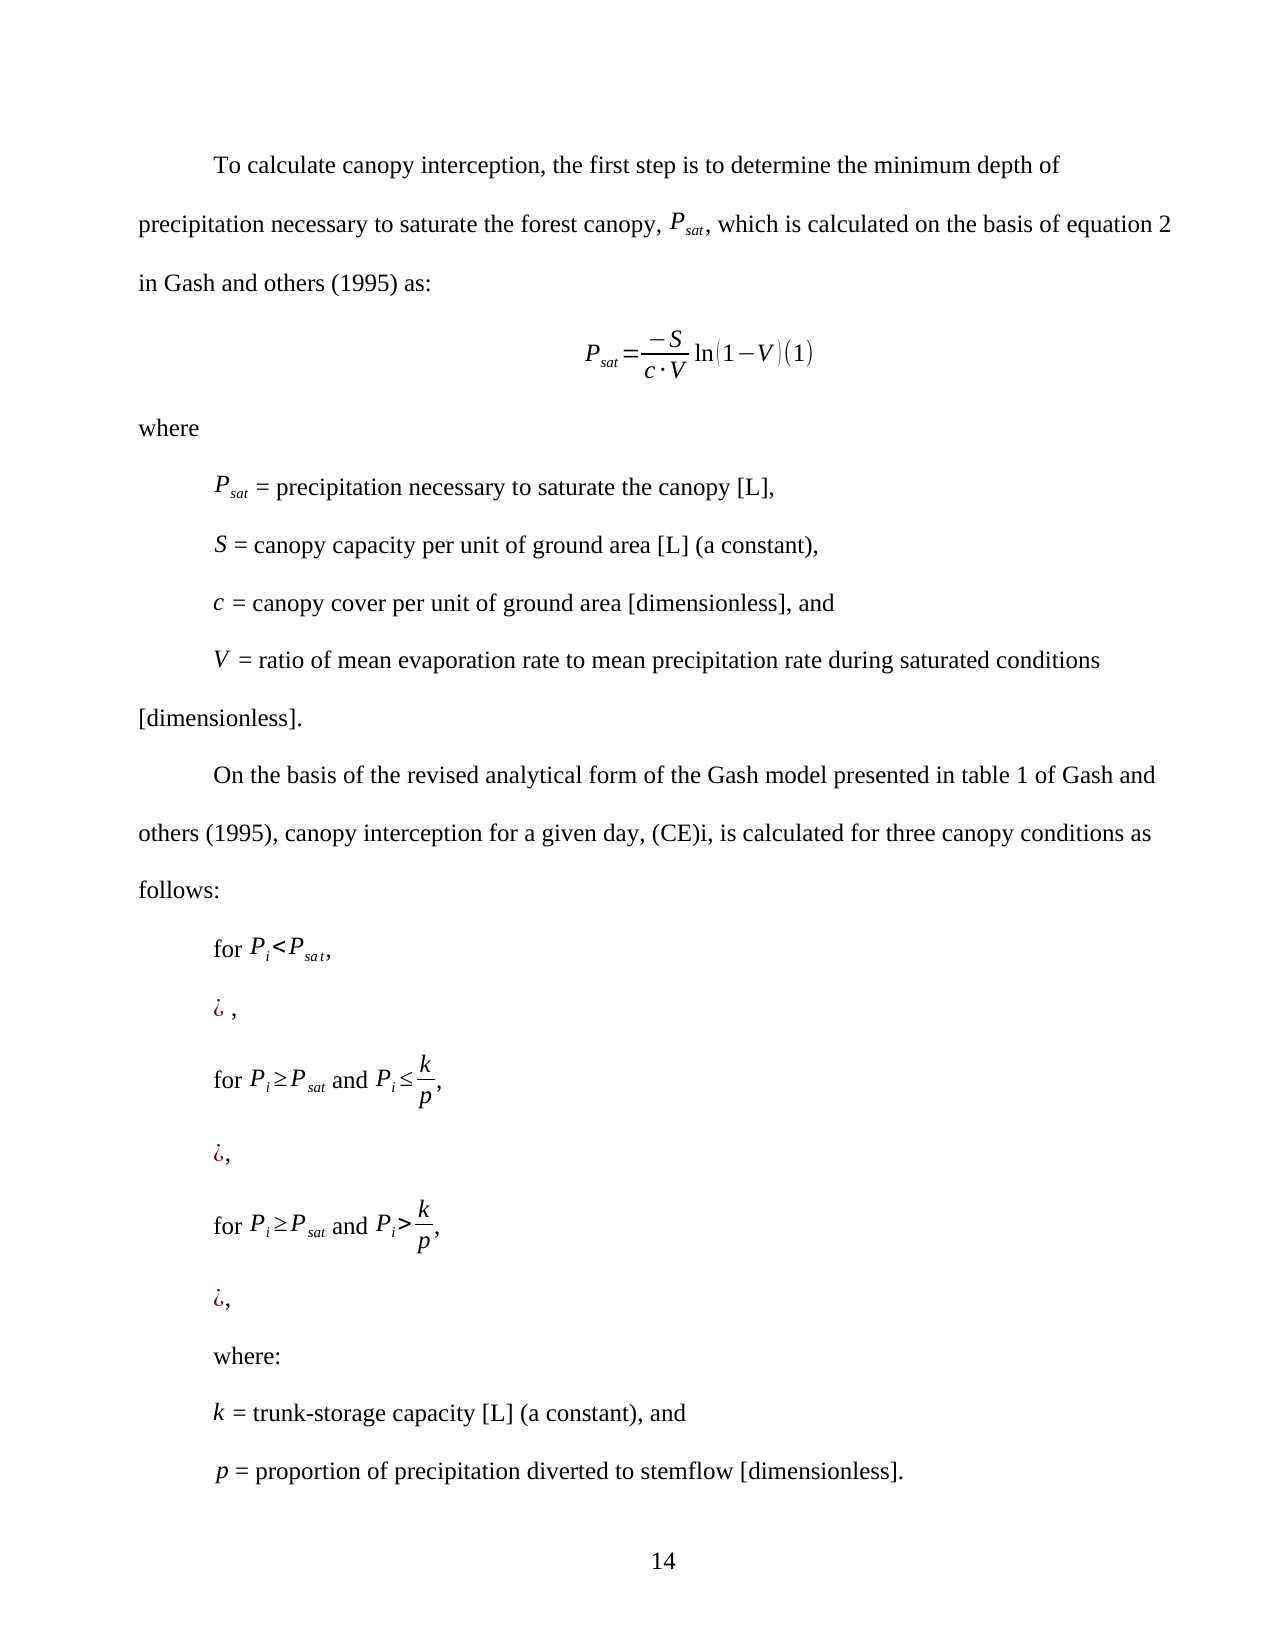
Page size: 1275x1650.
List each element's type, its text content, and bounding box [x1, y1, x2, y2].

text = proportion of precipitation diverted to stemflow [dimensionless]. [138, 1456, 1185, 1485]
text for and , [138, 1051, 1185, 1109]
text To calculate canopy interception, the first step is to determine the minimum depth of precipitation necessary to saturate the forest canopy, , which is calculated on the basis of equation 2 in Gash and others (1995) as: [138, 150, 1185, 296]
text , [138, 993, 1185, 1022]
text On the basis of the revised analytical form of the Gash model presented in table 1 of Gash and others (1995), canopy interception for a given day, (CE)i, is calculated for three canopy conditions as follows: [138, 760, 1185, 904]
text , [138, 1138, 1185, 1167]
text where: [138, 1341, 1185, 1370]
text = canopy cover per unit of ground area [dimensionless], and [138, 588, 1185, 617]
text where [138, 413, 1185, 442]
text = trunk-storage capacity [L] (a constant), and [138, 1398, 1185, 1427]
text = canopy capacity per unit of ground area [L] (a constant), [138, 530, 1185, 559]
text for and , [138, 1196, 1185, 1255]
text = precipitation necessary to saturate the canopy [L], [138, 470, 1185, 502]
text , [138, 1283, 1185, 1312]
text = ratio of mean evaporation rate to mean precipitation rate during saturated conditions [dimensionless]. [138, 645, 1185, 732]
text for , [138, 933, 1185, 964]
